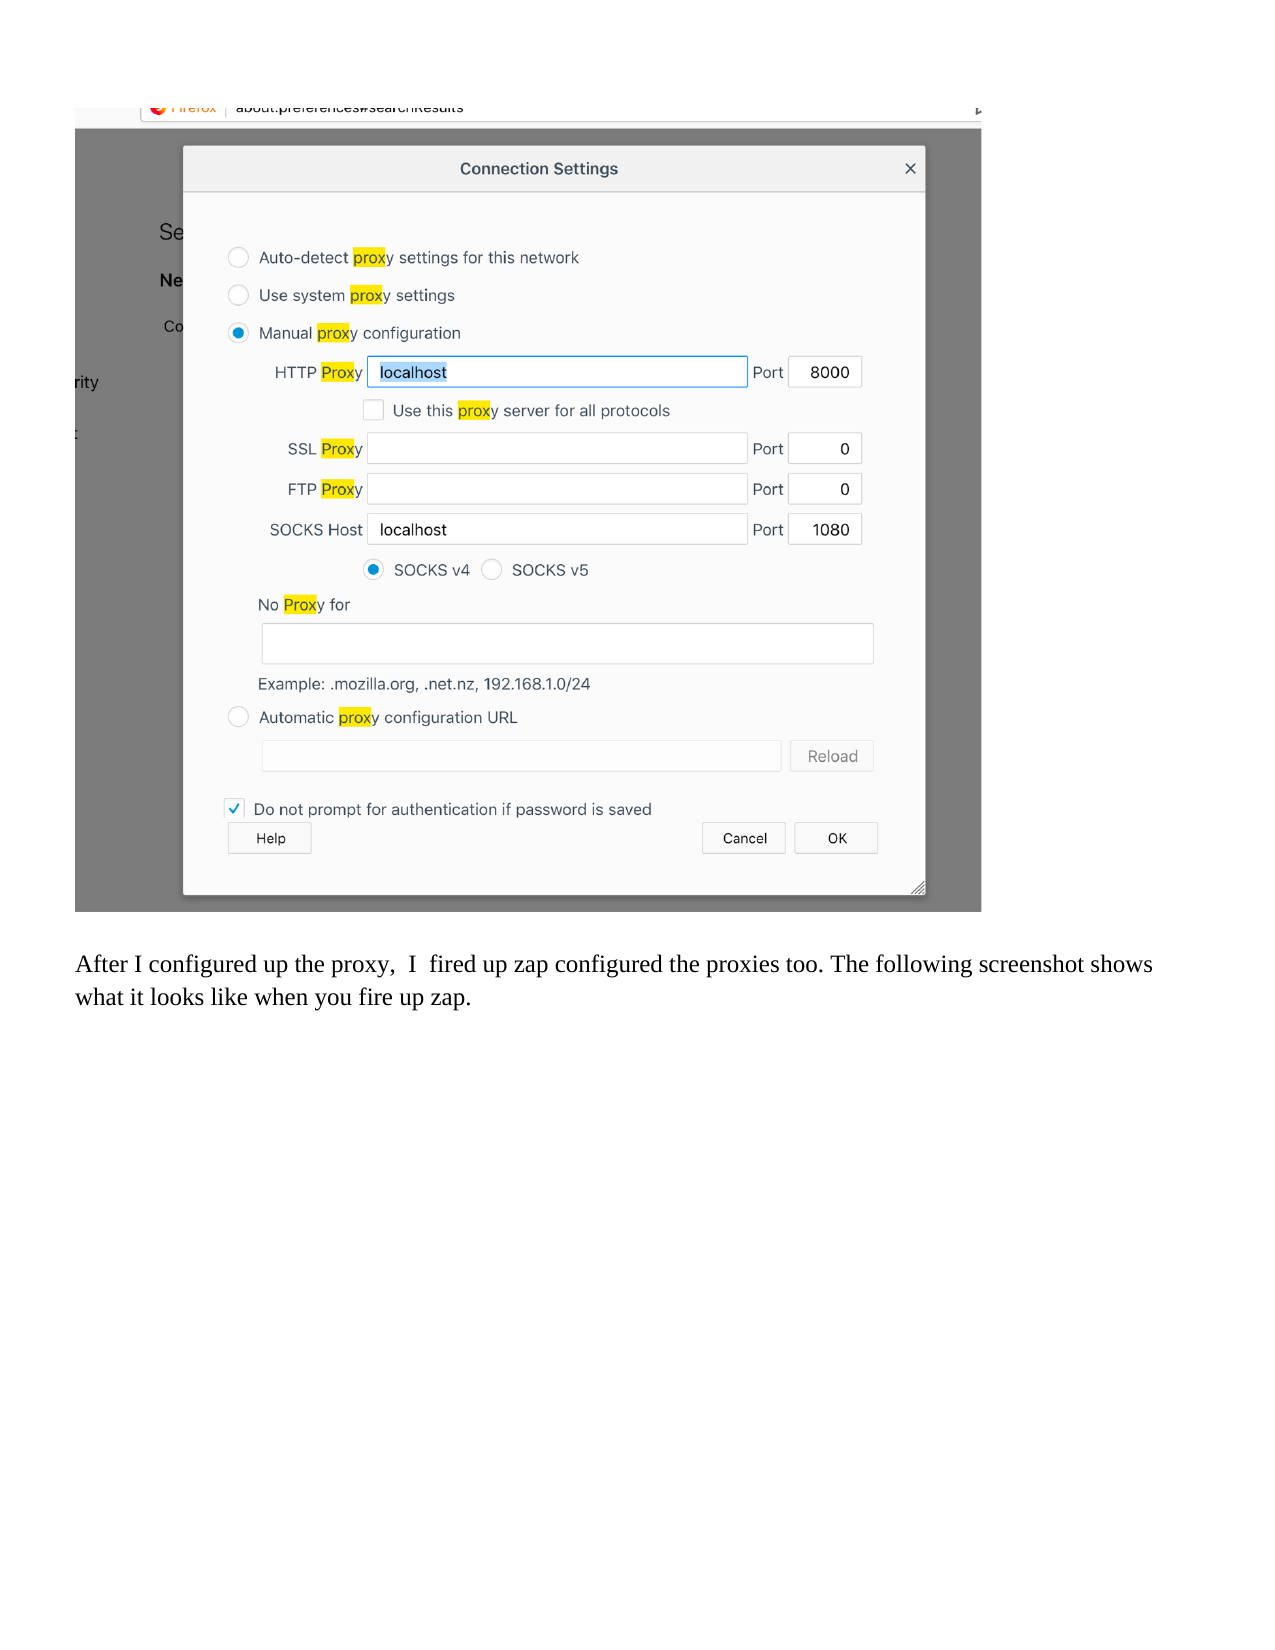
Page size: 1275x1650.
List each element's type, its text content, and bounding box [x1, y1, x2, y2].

picture [75, 108, 982, 912]
text After I configured up the proxy, I fired up zap configured the proxies too. The following screenshot shows what it looks like when you fire up zap. [75, 949, 1200, 1011]
